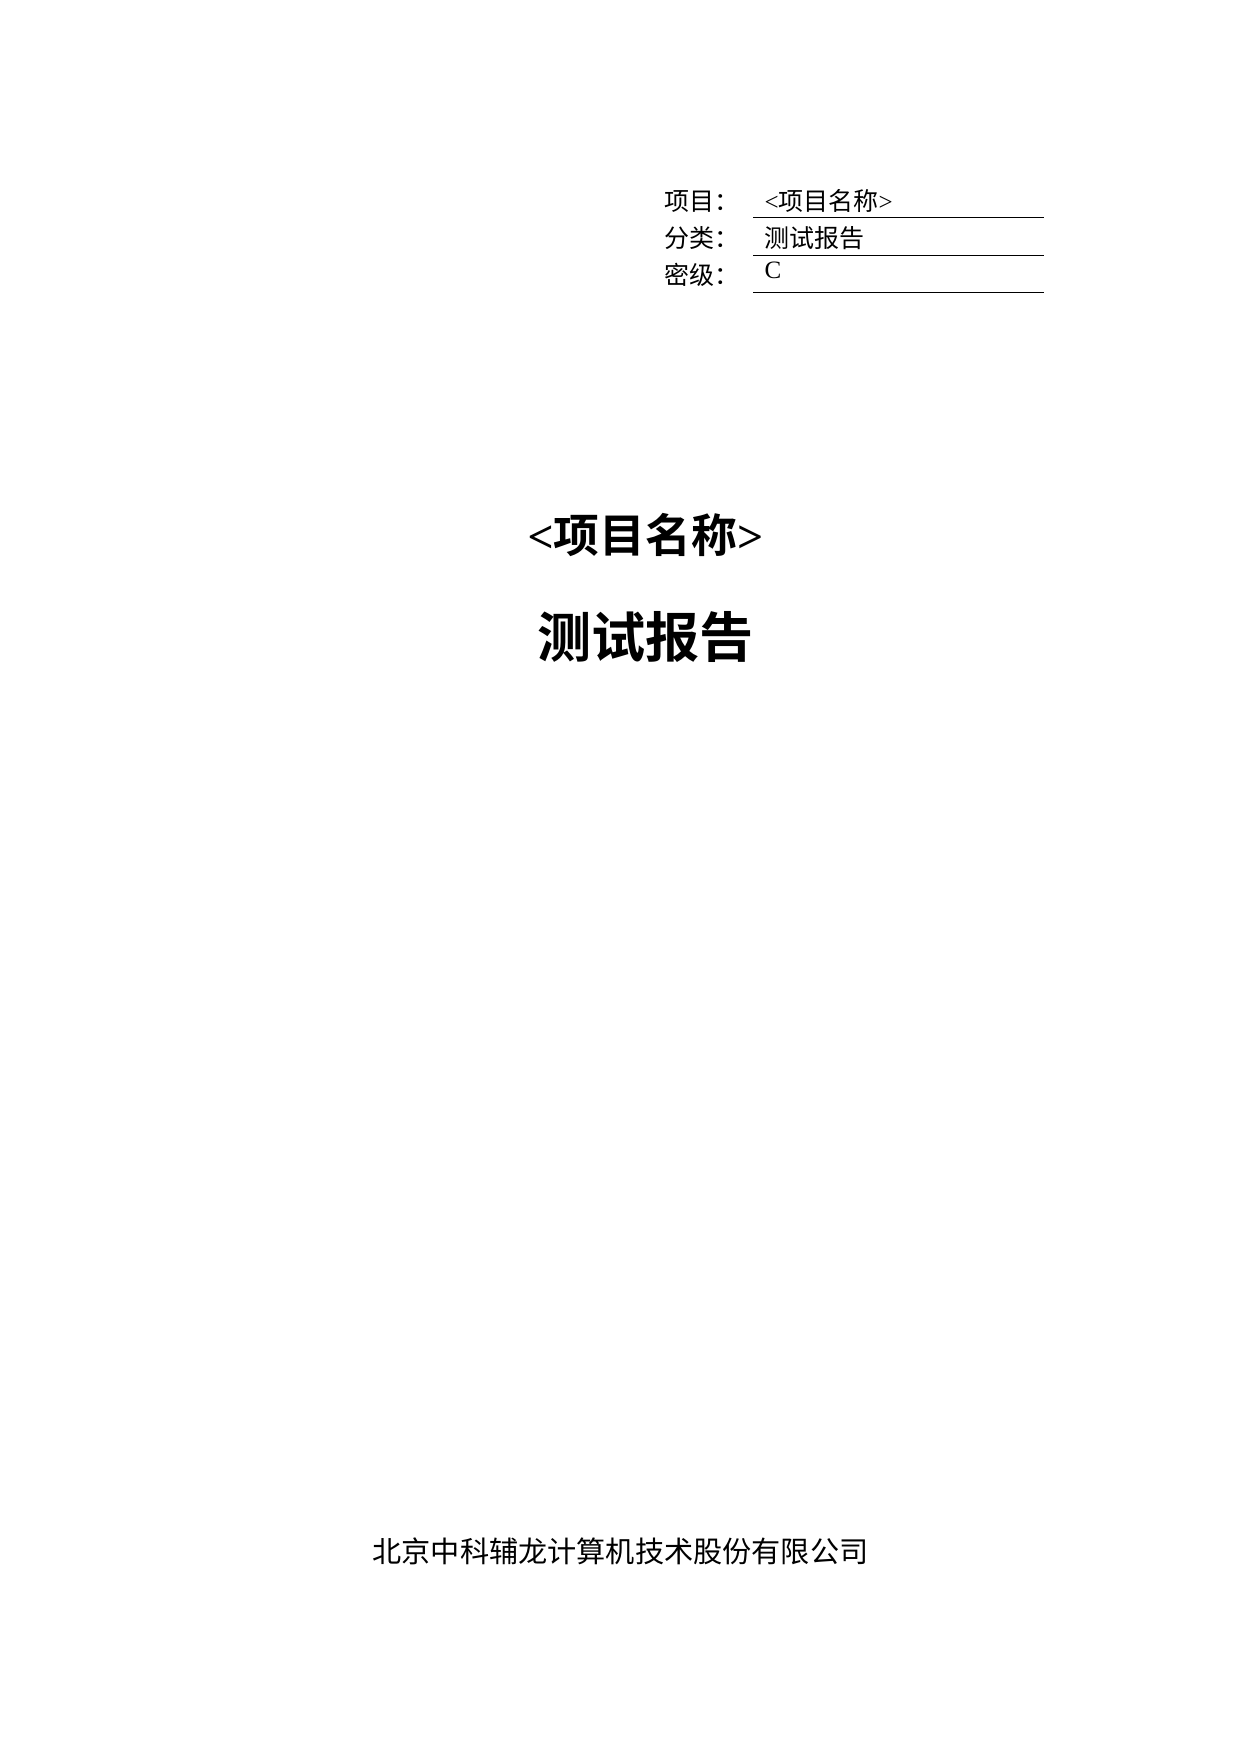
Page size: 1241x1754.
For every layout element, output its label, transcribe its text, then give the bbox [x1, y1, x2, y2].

table_header [753, 181, 1044, 217]
table_cell C [753, 256, 1044, 292]
table_cell 分类： [653, 217, 753, 254]
text 测试报告 [177, 595, 1063, 673]
table_header 项目： [653, 181, 753, 217]
table_cell 测试报告 [753, 218, 1044, 254]
table_cell 密级： [653, 255, 753, 292]
